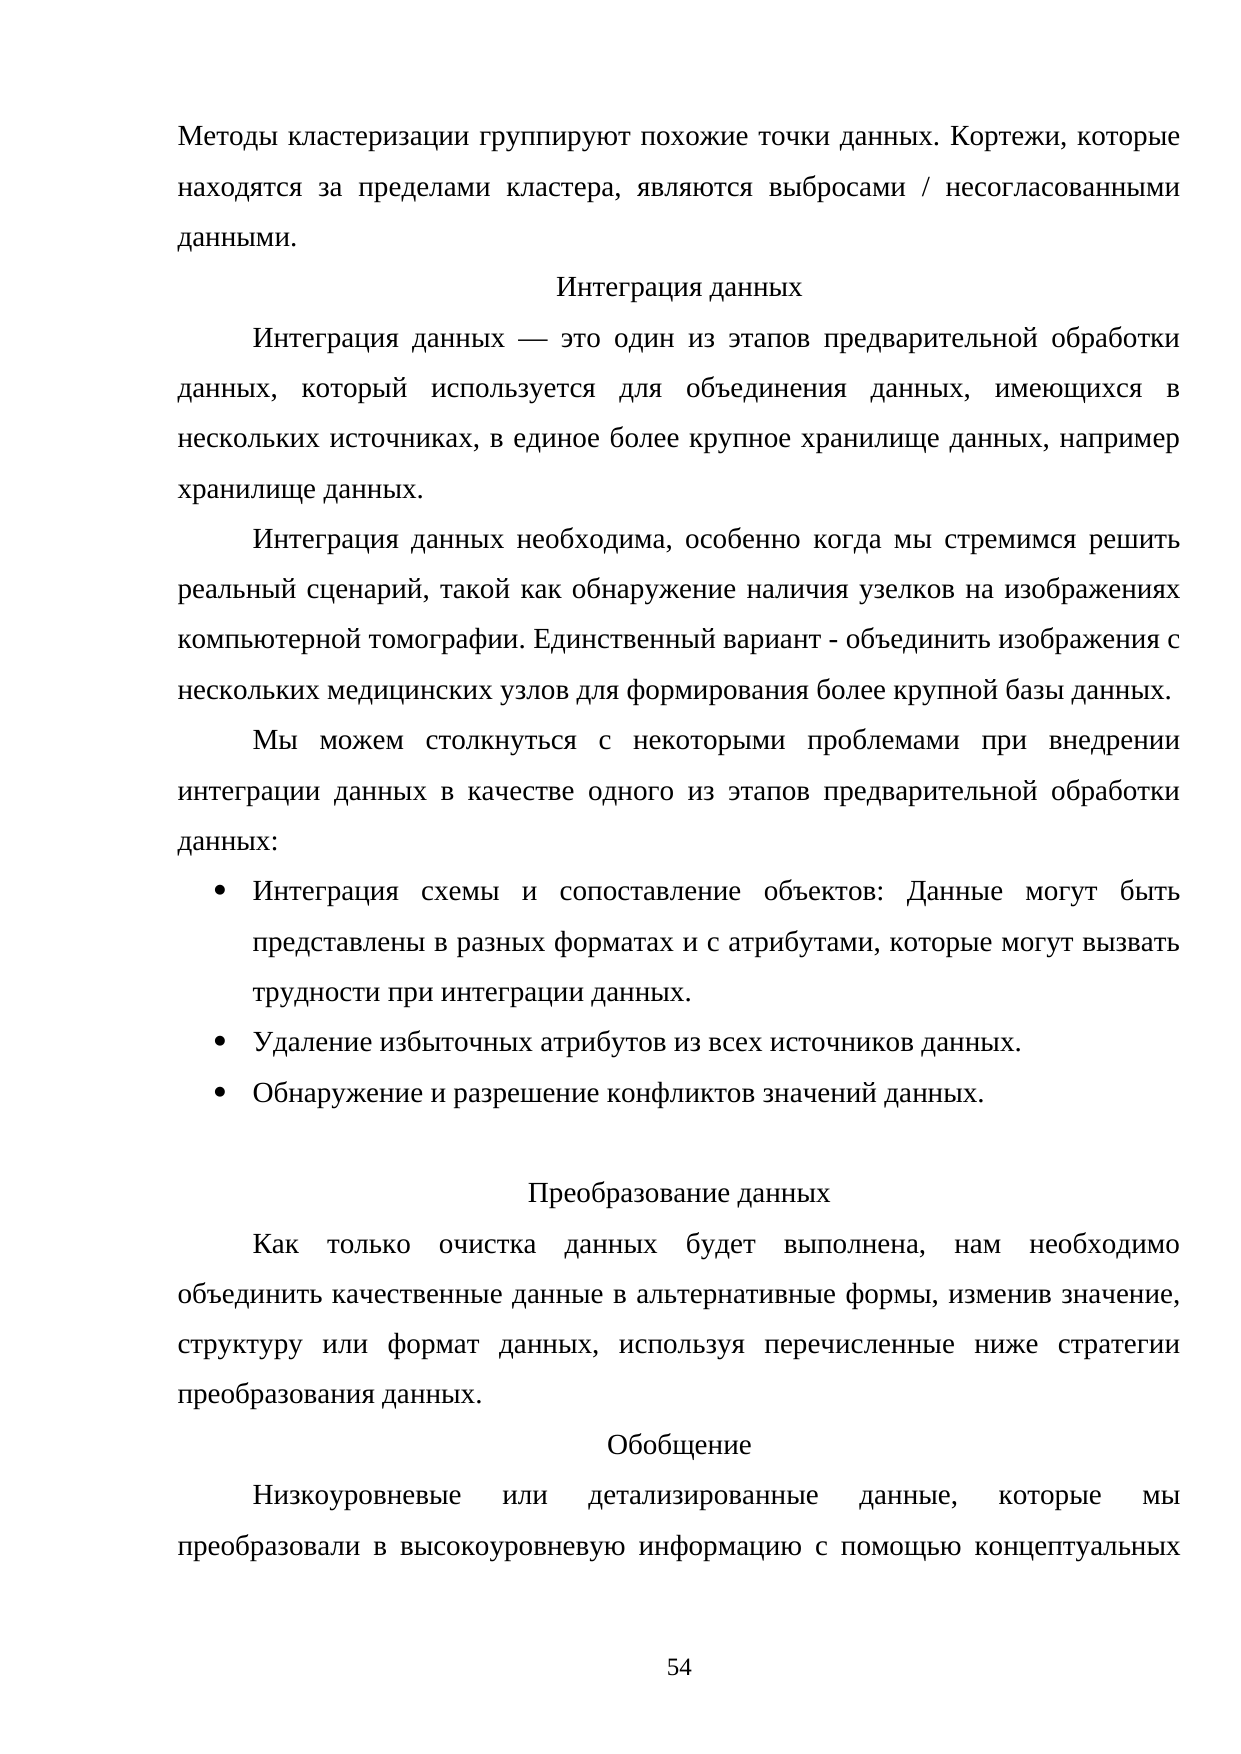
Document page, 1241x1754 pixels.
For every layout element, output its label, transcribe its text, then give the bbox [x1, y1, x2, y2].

text Интеграция данных [177, 269, 1181, 303]
text Интеграция данных необходима, особенно когда мы стремимся решить реальный сценарий, такой как обнаружение наличия узелков на изображениях компьютерной томографии. Единственный вариант - объединить изображения с нескольких медицинских узлов для формирования более крупной базы данных. [177, 521, 1181, 706]
text Обобщение [177, 1427, 1181, 1461]
text Как только очистка данных будет выполнена, нам необходимо объединить качественные данные в альтернативные формы, изменив значение, структуру или формат данных, используя перечисленные ниже стратегии преобразования данных. [177, 1226, 1181, 1410]
list Интеграция схемы и сопоставление объектов: Данные могут быть представлены в разных форматах и с атрибутами, которые могут вызвать трудности при интеграции данных. [215, 873, 1181, 1007]
list Удаление избыточных атрибутов из всех источников данных. [215, 1024, 1181, 1058]
list Обнаружение и разрешение конфликтов значений данных. [215, 1075, 1181, 1108]
text Методы кластеризации группируют похожие точки данных. Кортежи, которые находятся за пределами кластера, являются выбросами / несогласованными данными. [177, 118, 1181, 253]
text Интеграция данных — это один из этапов предварительной обработки данных, который используется для объединения данных, имеющихся в нескольких источниках, в единое более крупное хранилище данных, например хранилище данных. [177, 320, 1181, 504]
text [177, 1477, 1181, 1561]
text Мы можем столкнуться с некоторыми проблемами при внедрении интеграции данных в качестве одного из этапов предварительной обработки данных: [177, 722, 1181, 856]
text Преобразование данных [177, 1175, 1181, 1209]
